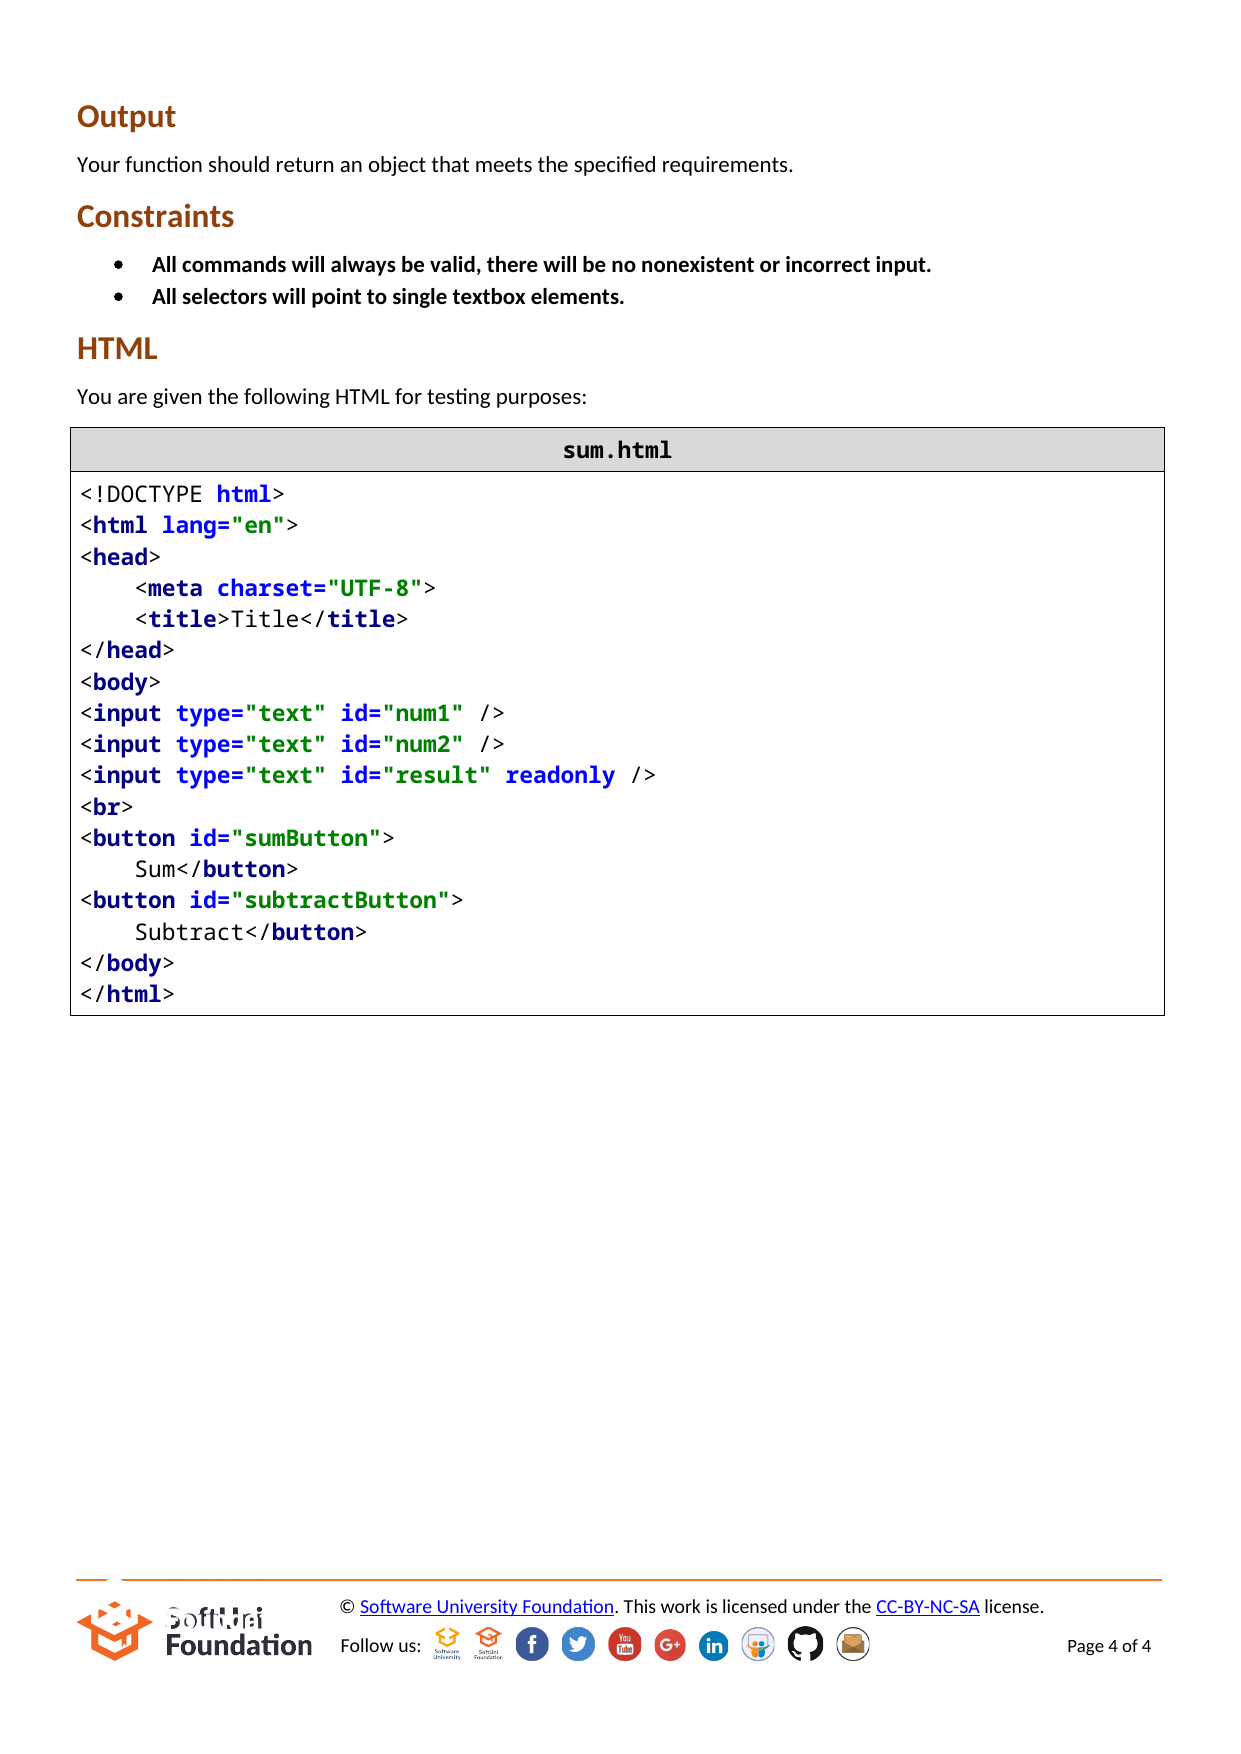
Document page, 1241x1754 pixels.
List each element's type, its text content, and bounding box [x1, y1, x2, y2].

picture [562, 1627, 595, 1661]
picture [787, 1626, 824, 1661]
picture [433, 1627, 461, 1661]
picture [836, 1627, 870, 1661]
list All selectors will point to single textbox elements. [114, 282, 1163, 311]
picture [608, 1627, 642, 1661]
picture [654, 1629, 686, 1661]
picture [713, 1643, 722, 1652]
subtitle Output [77, 95, 1163, 136]
list All commands will always be valid, there will be no nonexistent or incorrect input. [114, 250, 1163, 278]
text Your function should return an object that meets the specified requirements. [77, 151, 1163, 178]
picture [720, 1631, 729, 1640]
picture [515, 1627, 549, 1661]
picture [741, 1627, 775, 1661]
text You are given the following HTML for testing purposes: [77, 382, 1163, 410]
subtitle Constraints [77, 195, 1163, 236]
table_header sum.html [71, 428, 1164, 471]
picture [699, 1631, 708, 1640]
subtitle HTML [77, 327, 1163, 368]
picture [474, 1627, 503, 1661]
picture [76, 1577, 312, 1661]
picture [699, 1652, 708, 1661]
picture [720, 1652, 729, 1661]
table_cell <!DOCTYPE html> <html lang="en"> <head> <meta charset="UTF-8"> <title>Title</title> </head> <body> <input type="text" id="num1" /> <input type="text" id="num2" /> <input type="text" id="result" readonly /> <br> <button id="sumButton"> Sum</button> <button id="subtractButton"> Subtract</button> </body> </html> [71, 472, 1164, 1015]
